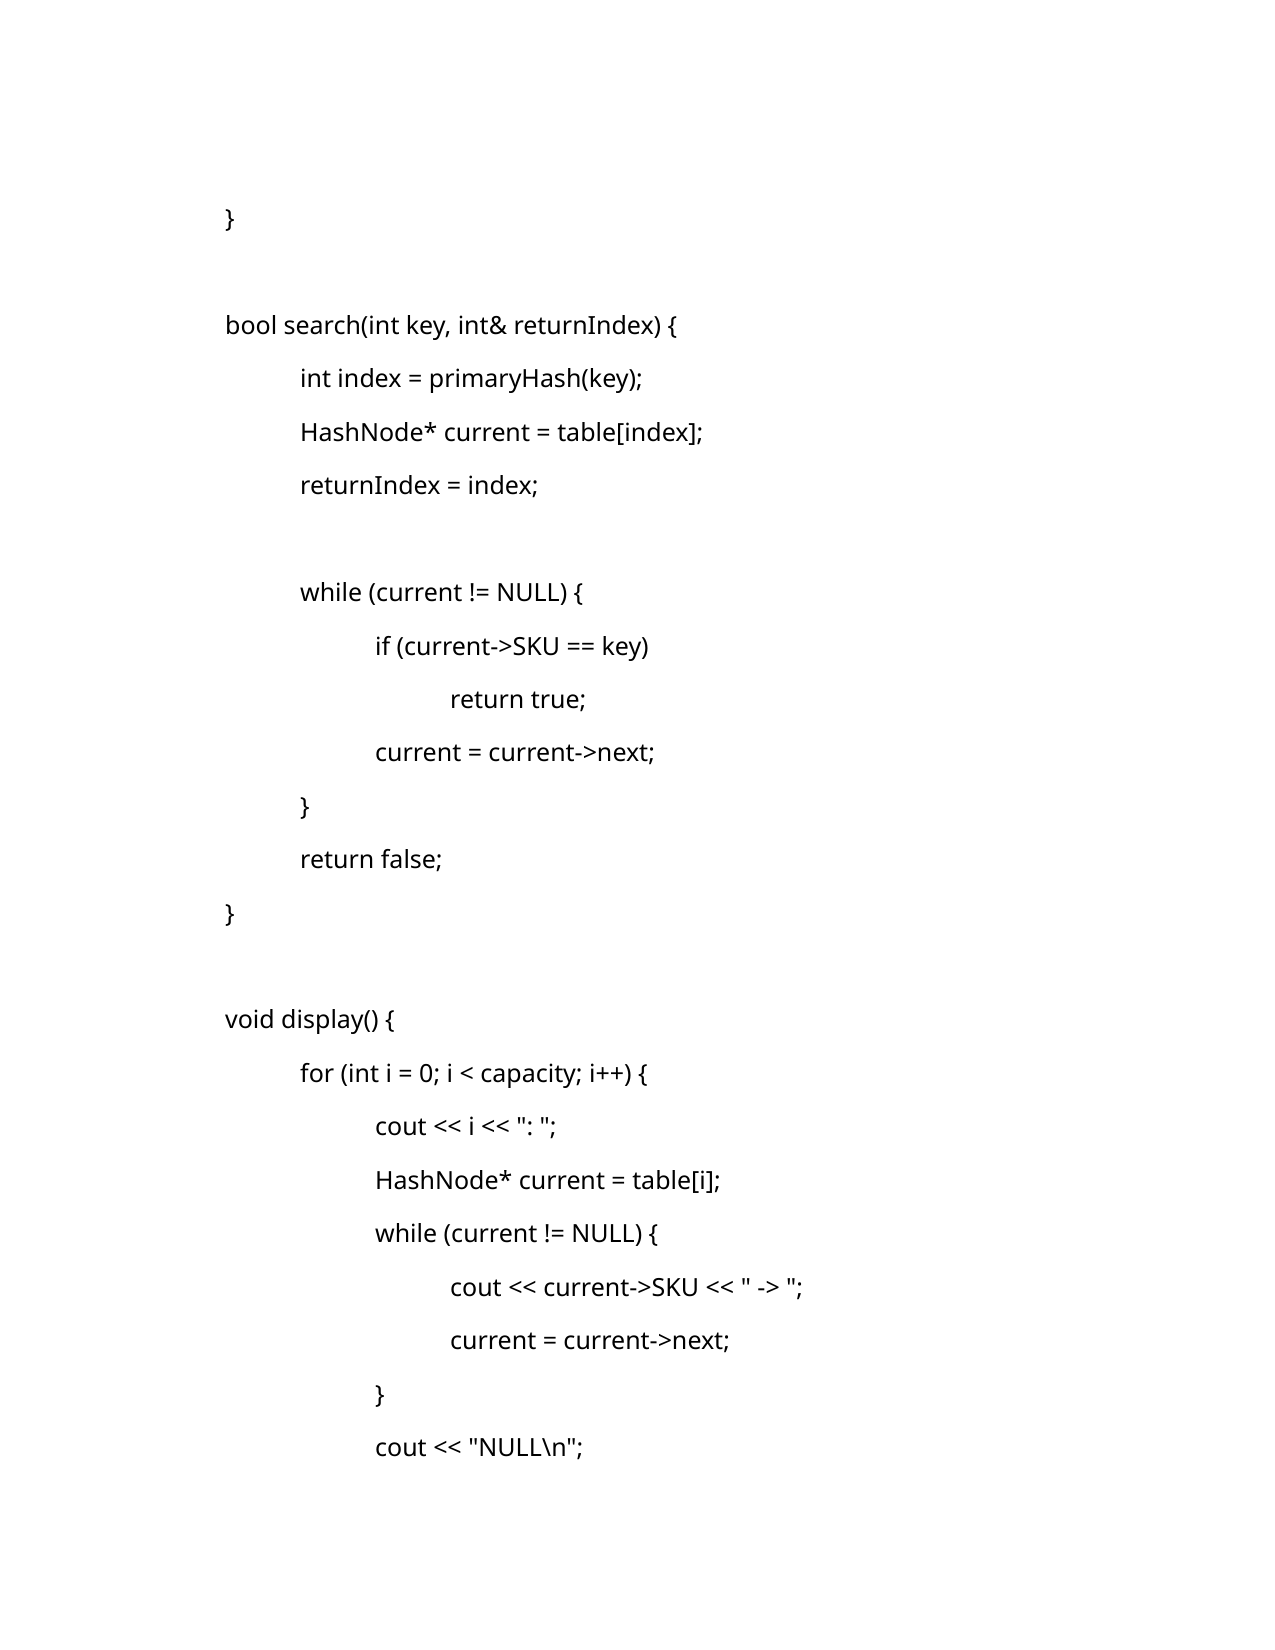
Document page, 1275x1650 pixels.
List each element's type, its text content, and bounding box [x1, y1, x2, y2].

text current = current->next; [150, 735, 1125, 769]
text while (current != NULL) { [150, 575, 1125, 609]
text while (current != NULL) { [150, 1216, 1125, 1250]
text if (current->SKU == key) [150, 628, 1125, 662]
text cout << current->SKU << " -> "; [150, 1269, 1125, 1303]
text } [150, 788, 1125, 822]
text return false; [150, 842, 1125, 876]
text returnIndex = index; [150, 468, 1125, 502]
text HashNode* current = table[i]; [150, 1162, 1125, 1197]
text cout << i << ": "; [150, 1109, 1125, 1143]
text } [150, 201, 1125, 235]
text for (int i = 0; i < capacity; i++) { [150, 1056, 1125, 1090]
text bool search(int key, int& returnIndex) { [150, 307, 1125, 342]
text } [150, 1376, 1125, 1410]
text } [150, 895, 1125, 929]
text return true; [150, 682, 1125, 716]
text HashNode* current = table[index]; [150, 414, 1125, 448]
text void display() { [150, 1002, 1125, 1036]
text cout << "NULL\n"; [150, 1430, 1125, 1464]
text current = current->next; [150, 1323, 1125, 1357]
text int index = primaryHash(key); [150, 361, 1125, 395]
